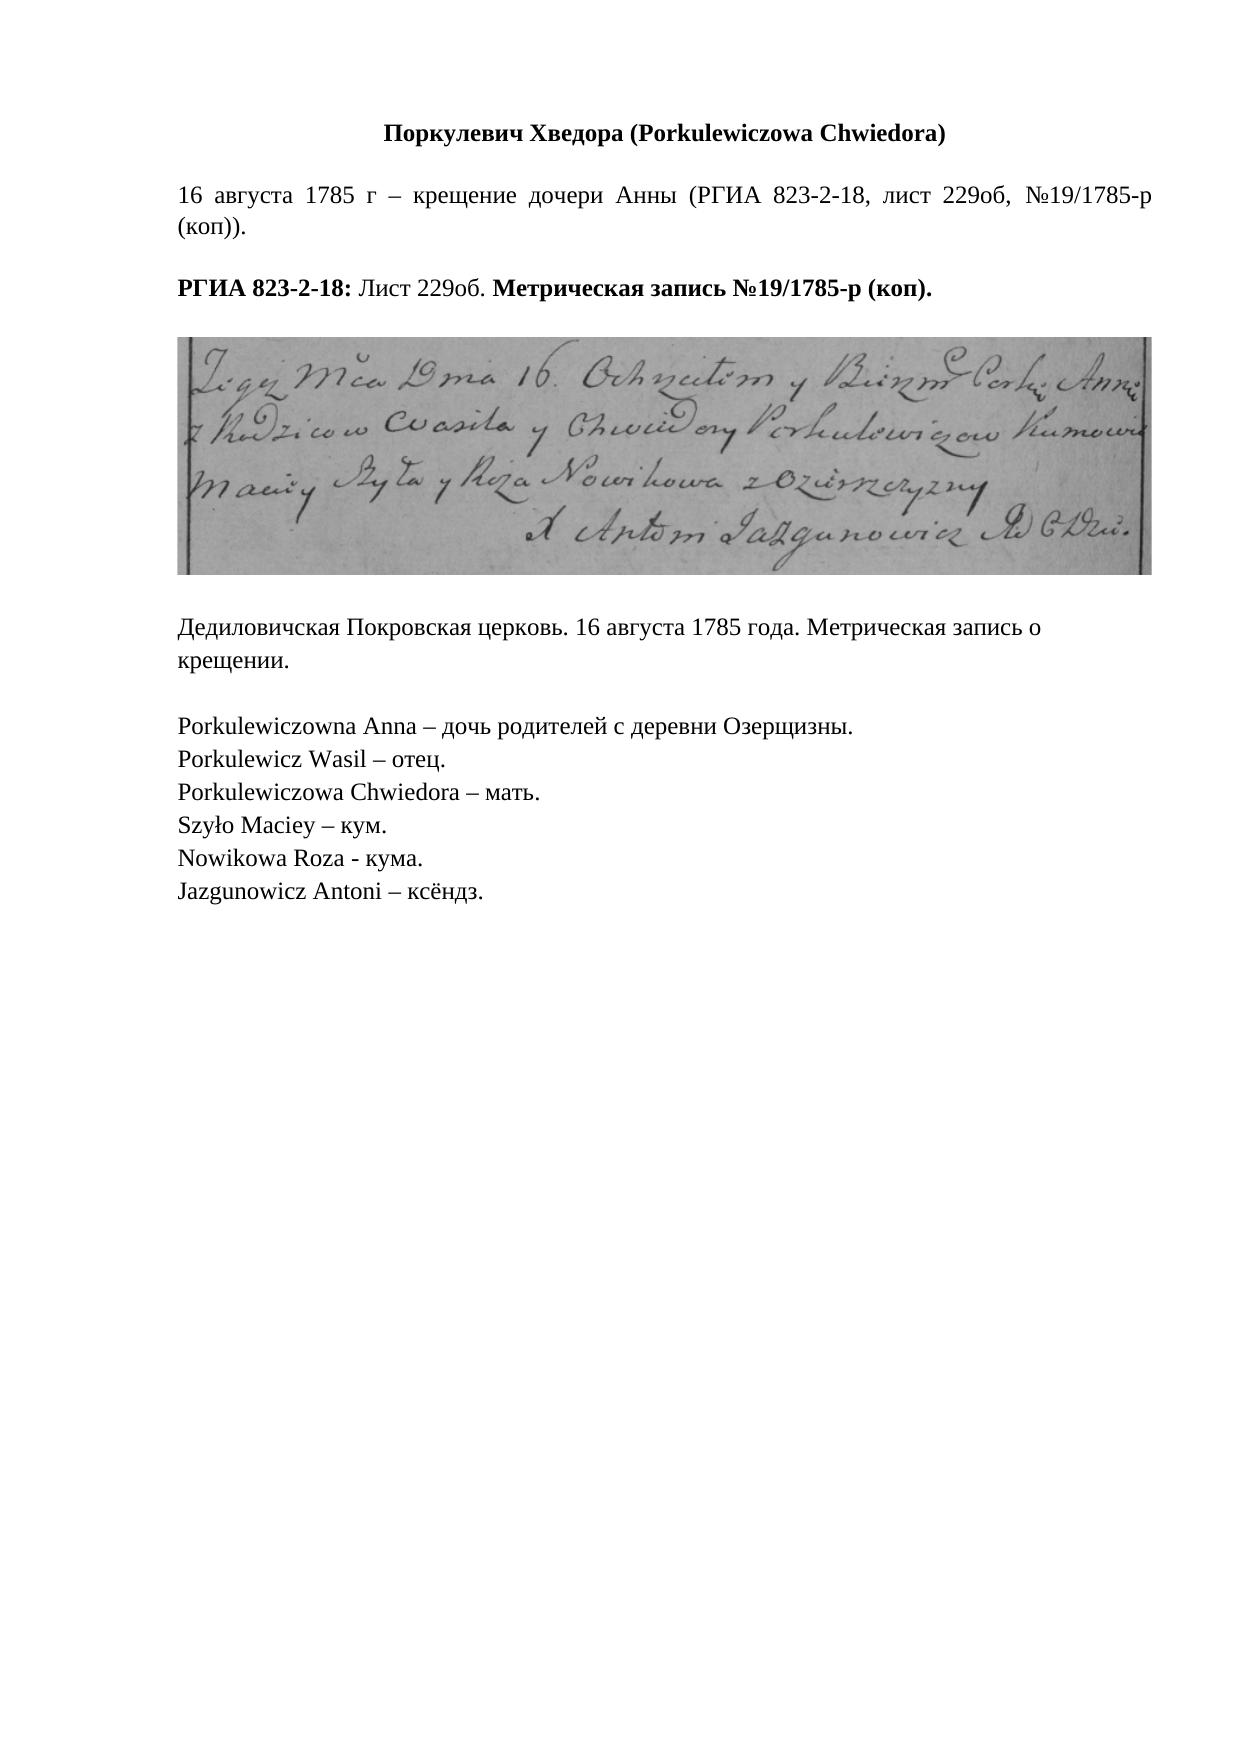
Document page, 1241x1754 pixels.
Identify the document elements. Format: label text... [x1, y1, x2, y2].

text Дедиловичская Покровская церковь. 16 августа 1785 года. Метрическая запись о крещении. [177, 612, 1152, 674]
text Поркулевич Хведора (Porkulewiczowa Chwiedora) [177, 118, 1152, 147]
text Szyło Maciey – кум. [177, 810, 1152, 839]
text Jazgunowicz Antoni – ксёндз. [177, 876, 1152, 905]
text РГИА 823-2-18: Лист 229об. Метрическая запись №19/1785-р (коп). [177, 273, 1152, 302]
text Porkulewiczowna Anna – дочь родителей с деревни Озерщизны. [177, 711, 1152, 740]
text 16 августа 1785 г – крещение дочери Анны (РГИА 823-2-18, лист 229об, №19/1785-р (коп)). [177, 180, 1152, 240]
text Porkulewiczowa Chwiedora – мать. [177, 777, 1152, 806]
text Nowikowa Roza - кума. [177, 843, 1152, 872]
text Porkulewicz Wasil – отец. [177, 744, 1152, 773]
picture [177, 337, 1152, 575]
